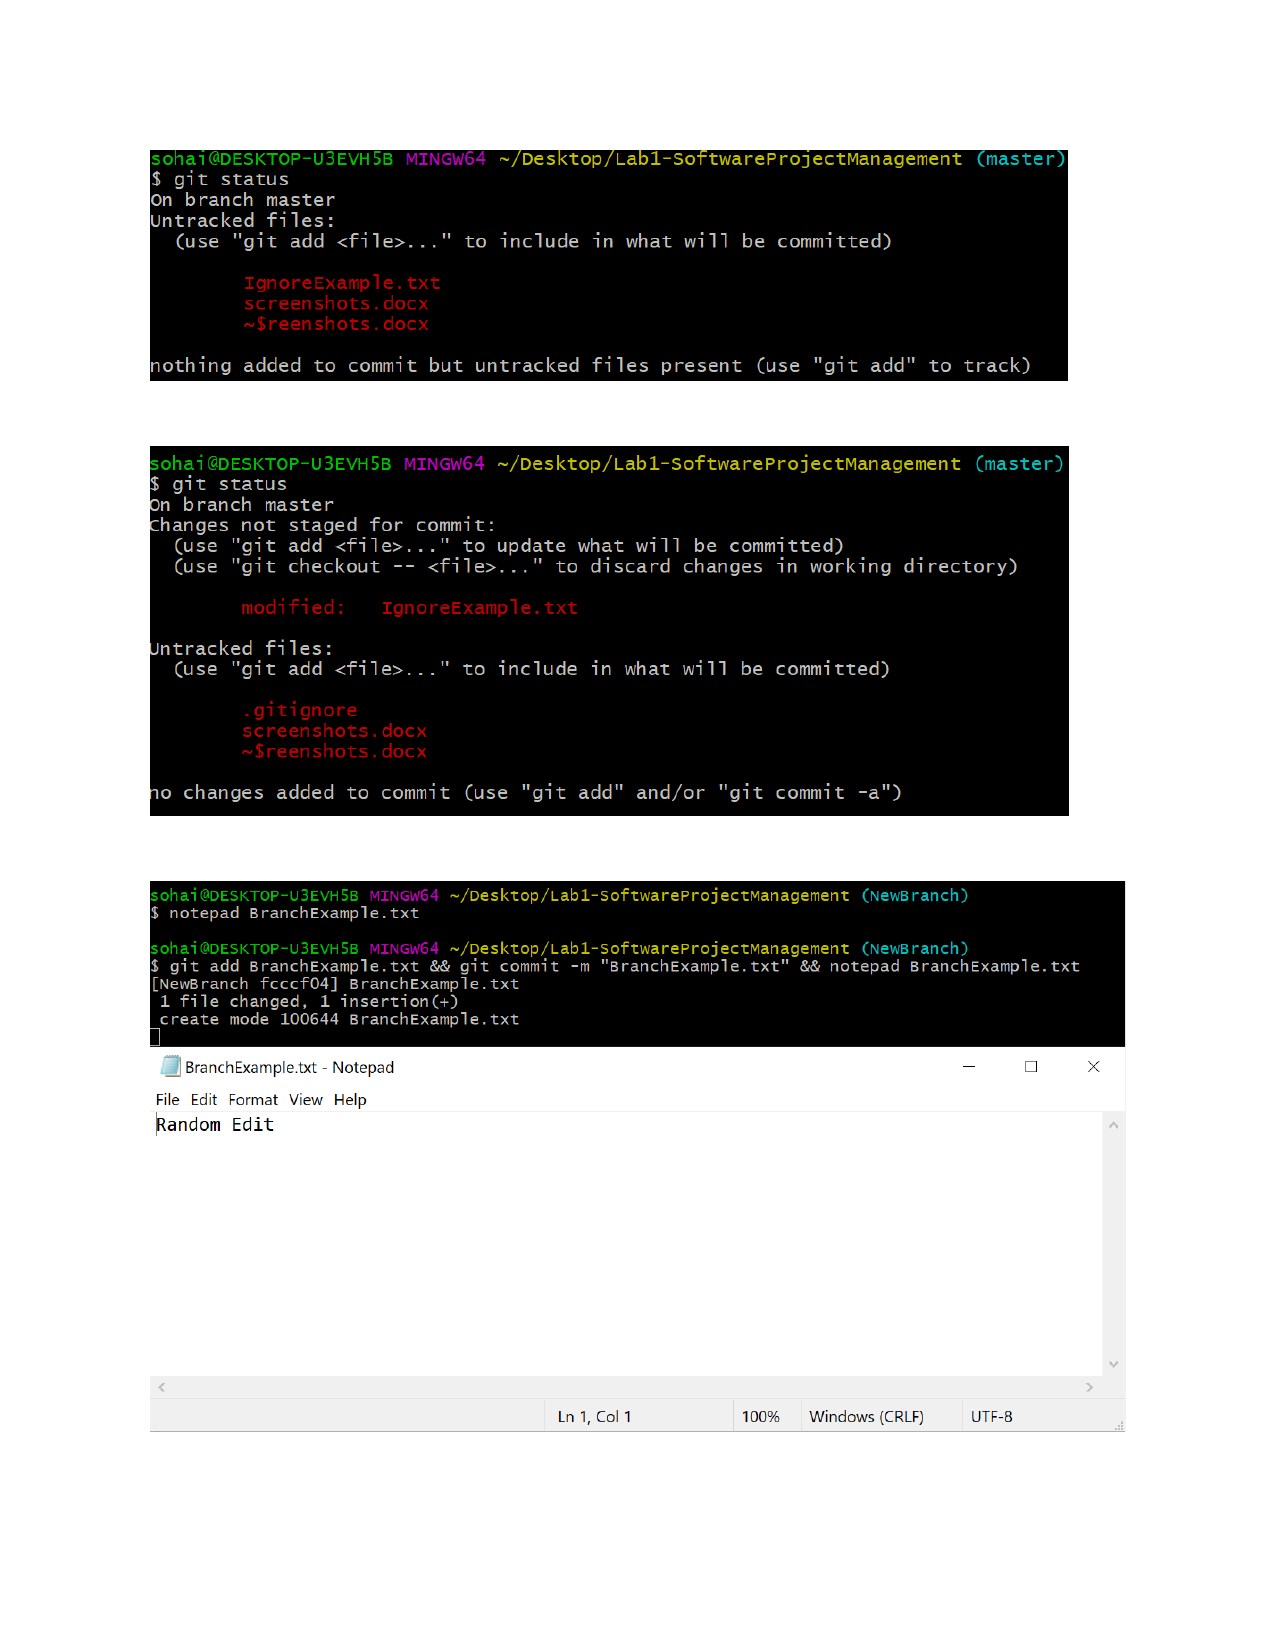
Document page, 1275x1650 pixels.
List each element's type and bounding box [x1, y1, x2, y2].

picture [150, 150, 1068, 381]
picture [150, 881, 1125, 1432]
picture [150, 446, 1069, 816]
